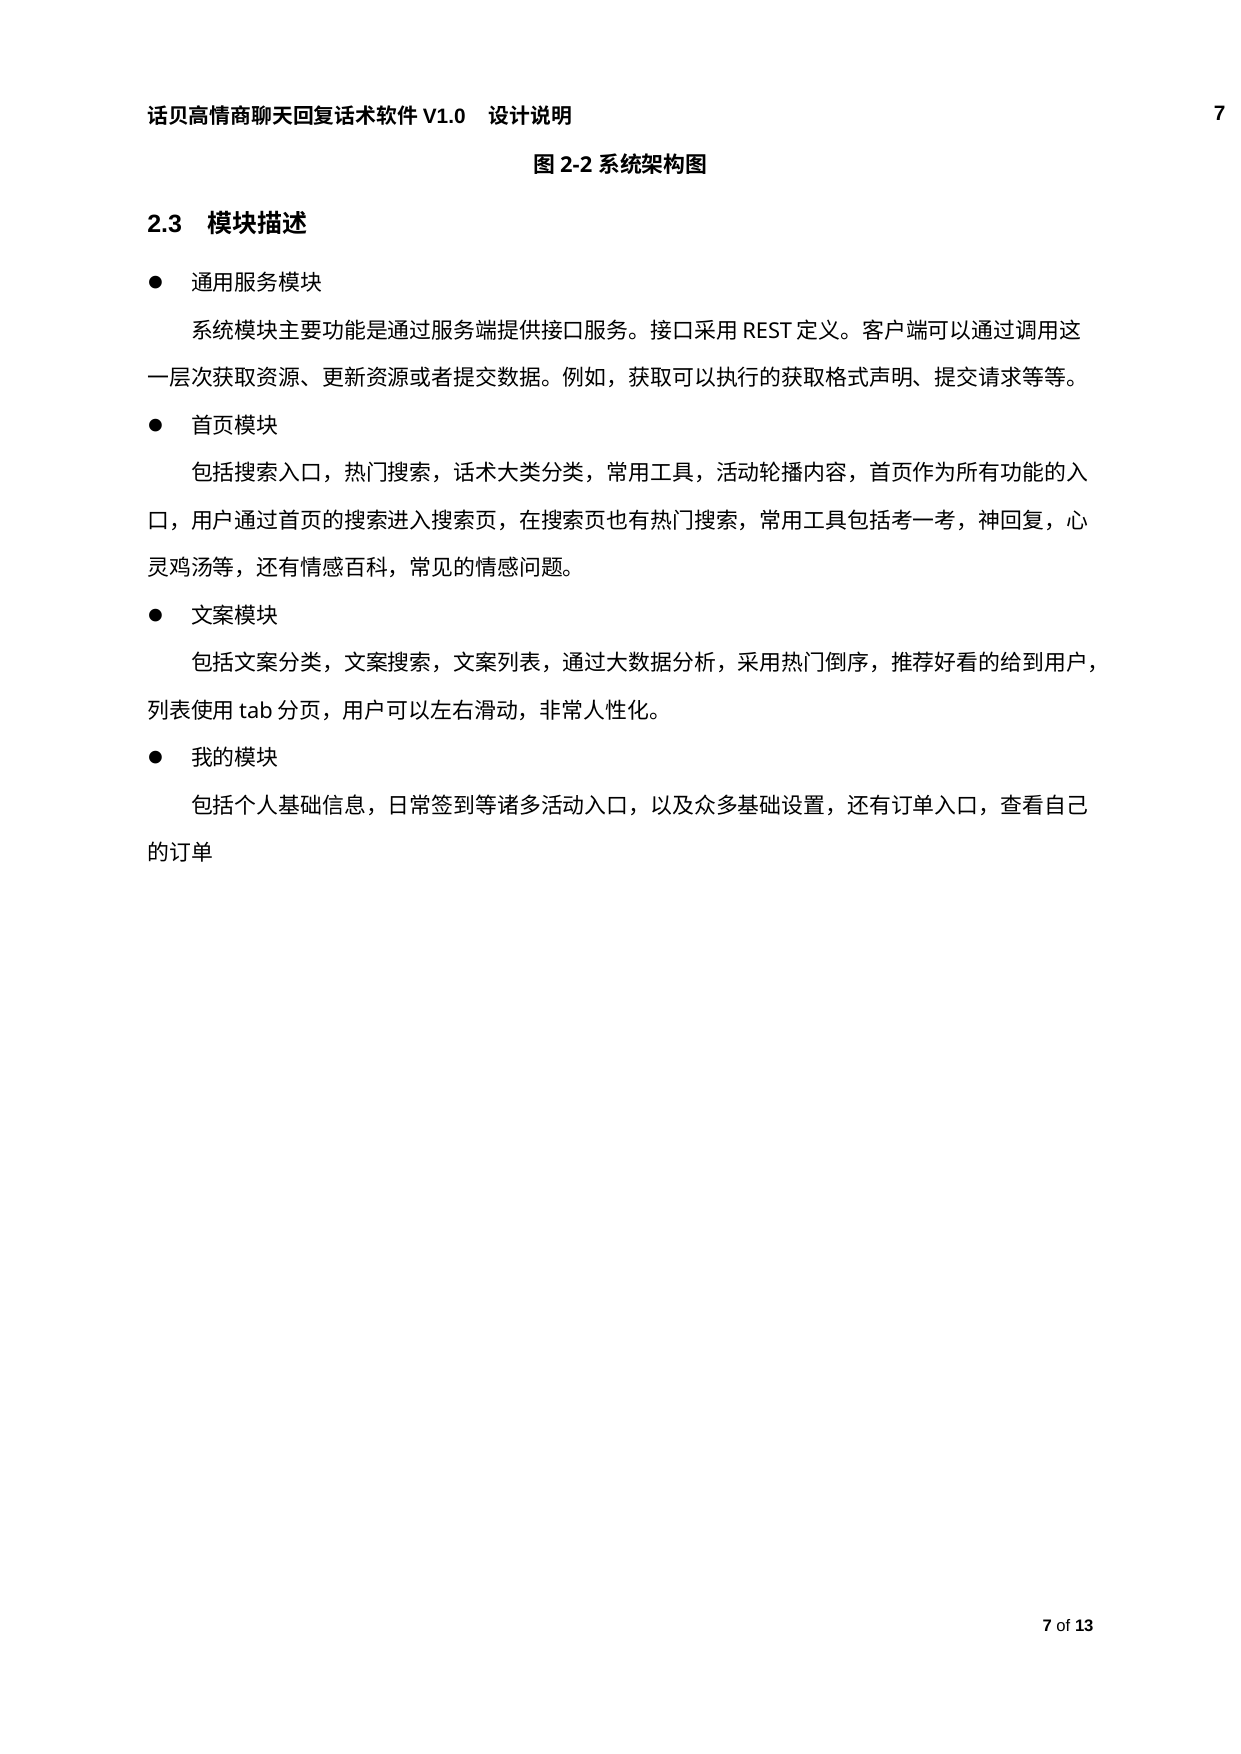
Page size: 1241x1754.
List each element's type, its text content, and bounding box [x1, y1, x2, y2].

list 文案模块 [147, 598, 1093, 629]
text 系统模块主要功能是通过服务端提供接口服务。接口采用REST定义。客户端可以通过调用这一层次获取资源、更新资源或者提交数据。例如，获取可以执行的获取格式声明、提交请求等等。 [147, 313, 1093, 392]
subtitle 模块描述 [147, 204, 1093, 240]
text 图 2-2 系统架构图 [147, 147, 1093, 179]
list 通用服务模块 [147, 265, 1093, 297]
text 包括个人基础信息，日常签到等诸多活动入口，以及众多基础设置，还有订单入口，查看自己的订单 [147, 788, 1093, 867]
list 首页模块 [147, 408, 1093, 439]
text 包括搜索入口，热门搜索，话术大类分类，常用工具，活动轮播内容，首页作为所有功能的入口，用户通过首页的搜索进入搜索页，在搜索页也有热门搜索，常用工具包括考一考，神回复，心灵鸡汤等，还有情感百科，常见的情感问题。 [147, 455, 1093, 582]
list 我的模块 [147, 740, 1093, 772]
text 包括文案分类，文案搜索，文案列表，通过大数据分析，采用热门倒序，推荐好看的给到用户，列表使用tab分页，用户可以左右滑动，非常人性化。 [147, 645, 1093, 724]
